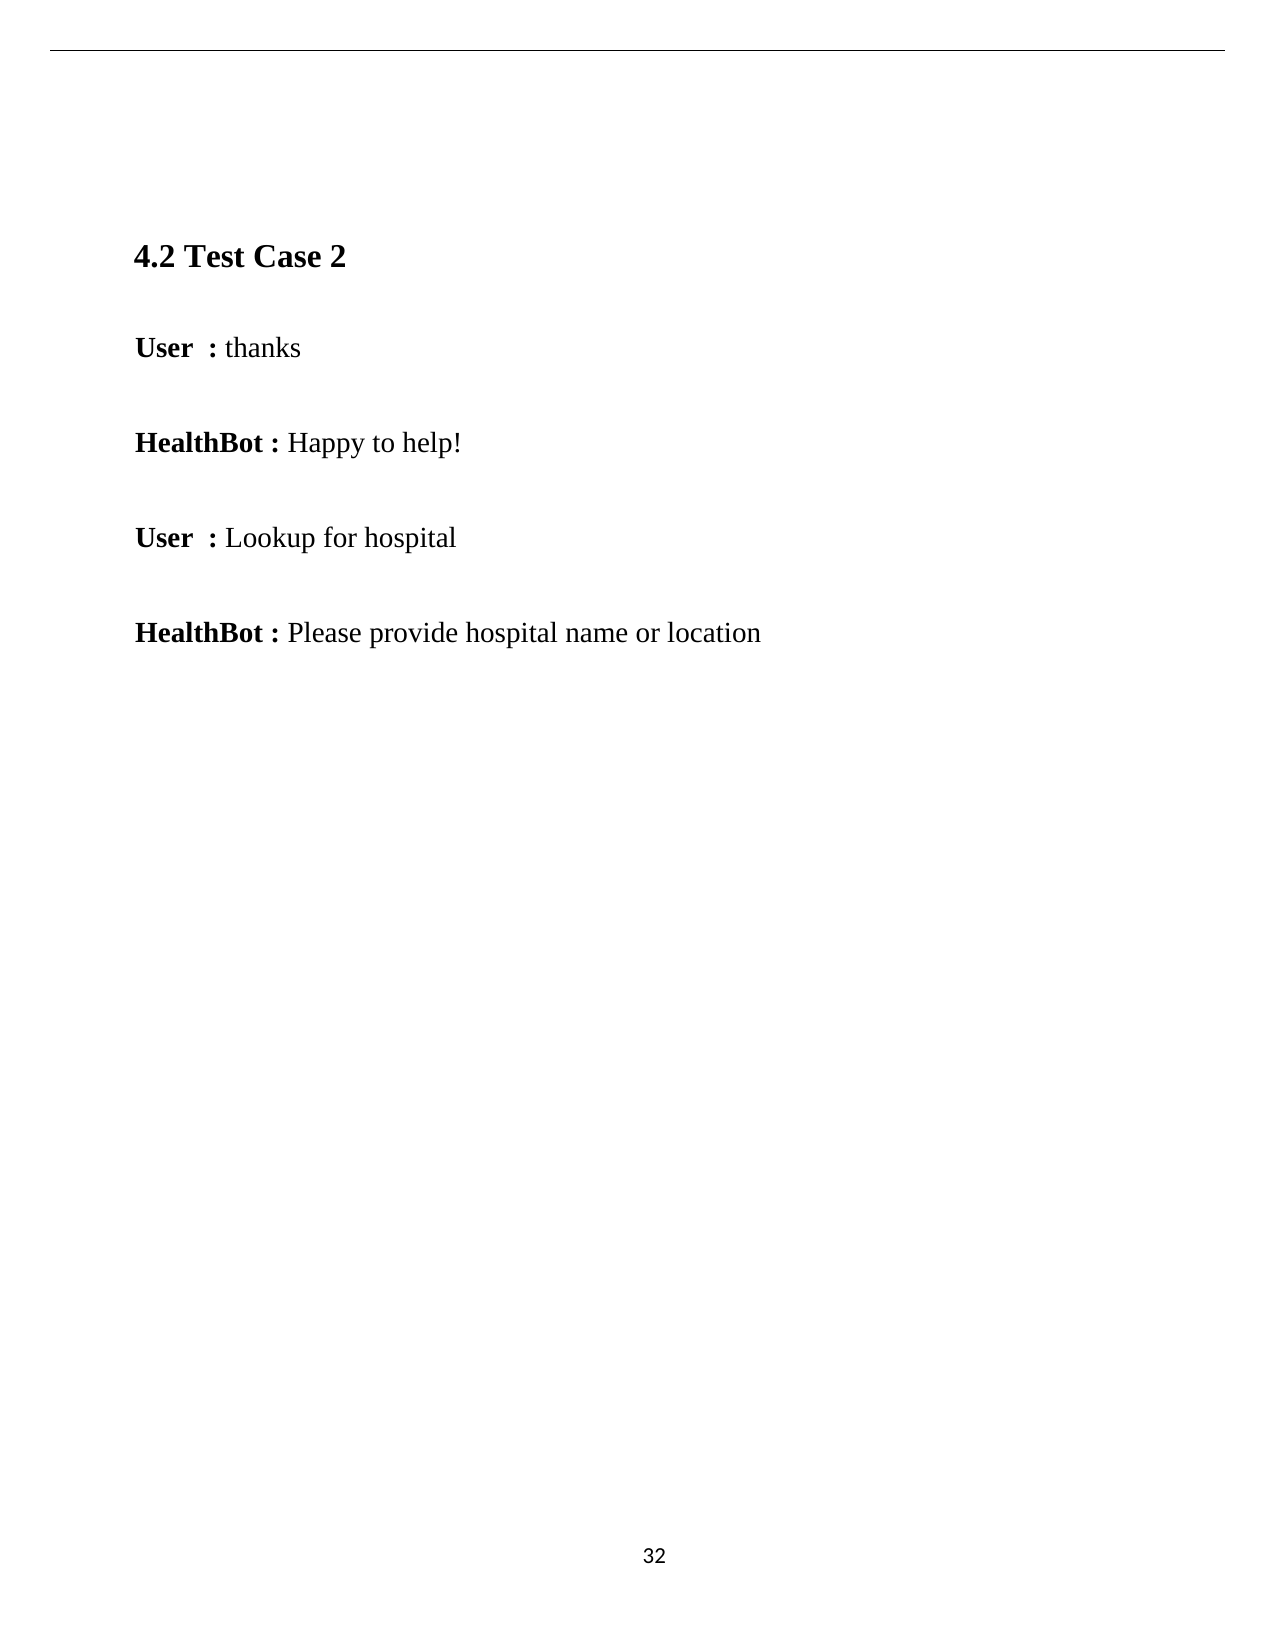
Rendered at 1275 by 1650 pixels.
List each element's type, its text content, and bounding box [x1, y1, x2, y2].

subtitle 4.2 Test Case 2 [133, 236, 1173, 275]
text HealthBot : Please provide hospital name or location [135, 616, 1173, 649]
text HealthBot : Happy to help! [135, 425, 1173, 458]
text User : thanks [135, 330, 1173, 363]
text User : Lookup for hospital [135, 520, 1173, 554]
